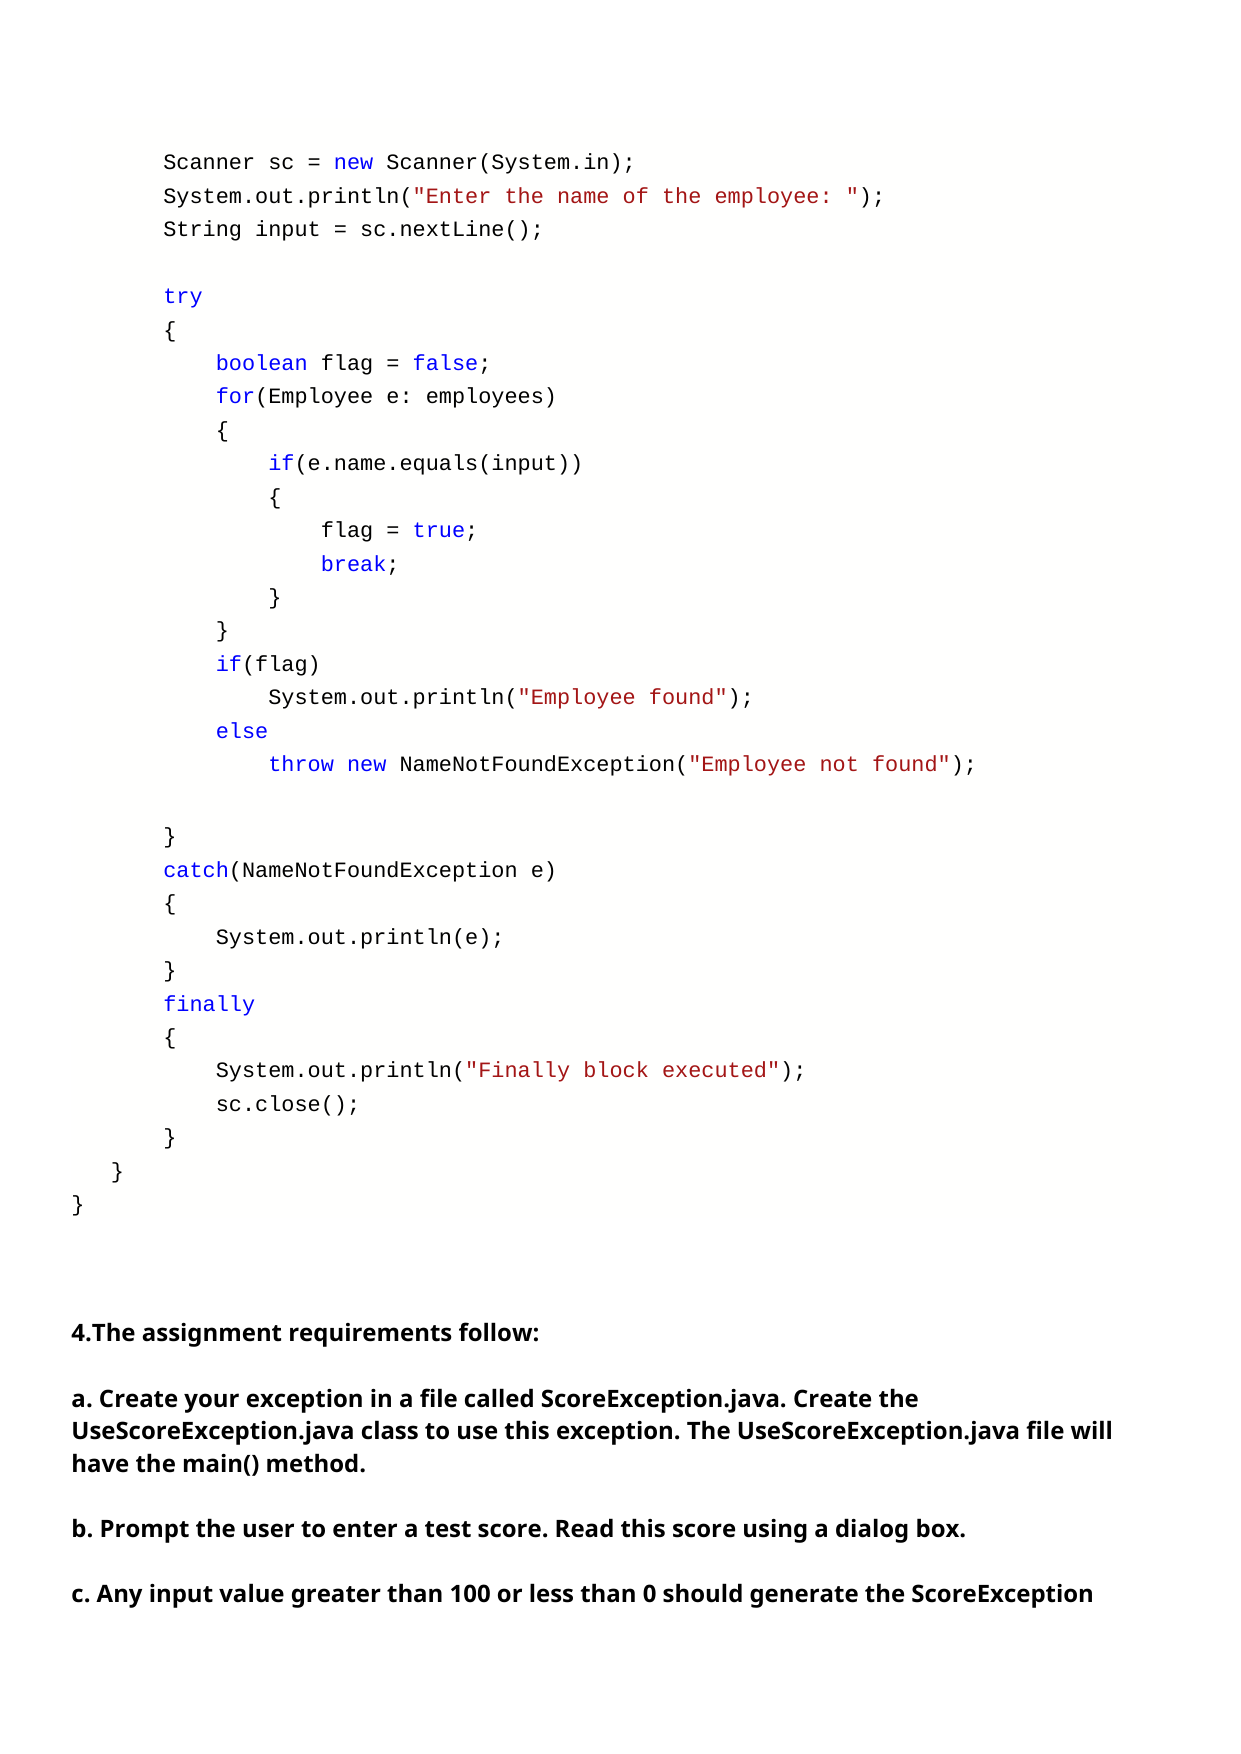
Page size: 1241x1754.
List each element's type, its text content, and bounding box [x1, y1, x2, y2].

text } [71, 959, 1168, 984]
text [71, 1316, 1168, 1610]
text } [71, 826, 1168, 850]
text catch(NameNotFoundException e) [71, 859, 1168, 884]
text if(e.name.equals(input)) [71, 452, 1168, 477]
text for(Employee e: employees) [71, 386, 1168, 410]
text } [71, 1193, 1168, 1218]
text } [71, 1127, 1168, 1151]
text } [71, 1160, 1168, 1185]
text System.out.println("Employee found"); [71, 687, 1168, 711]
text { [71, 892, 1168, 917]
text Scanner sc = new Scanner(System.in); [71, 152, 1168, 176]
text throw new NameNotFoundException("Employee not found"); [71, 753, 1168, 778]
text { [71, 419, 1168, 444]
text sc.close(); [71, 1093, 1168, 1118]
text boolean flag = false; [71, 352, 1168, 377]
text if(flag) [71, 653, 1168, 678]
text System.out.println("Enter the name of the employee: "); [71, 185, 1168, 210]
text System.out.println(e); [71, 926, 1168, 951]
text try [71, 285, 1168, 310]
text { [71, 319, 1168, 343]
text finally [71, 993, 1168, 1018]
text else [71, 720, 1168, 745]
text } [71, 620, 1168, 644]
text System.out.println("Finally block executed"); [71, 1060, 1168, 1084]
text { [71, 1026, 1168, 1051]
text break; [71, 553, 1168, 578]
text flag = true; [71, 519, 1168, 544]
text String input = sc.nextLine(); [71, 218, 1168, 243]
text { [71, 486, 1168, 511]
text } [71, 586, 1168, 611]
